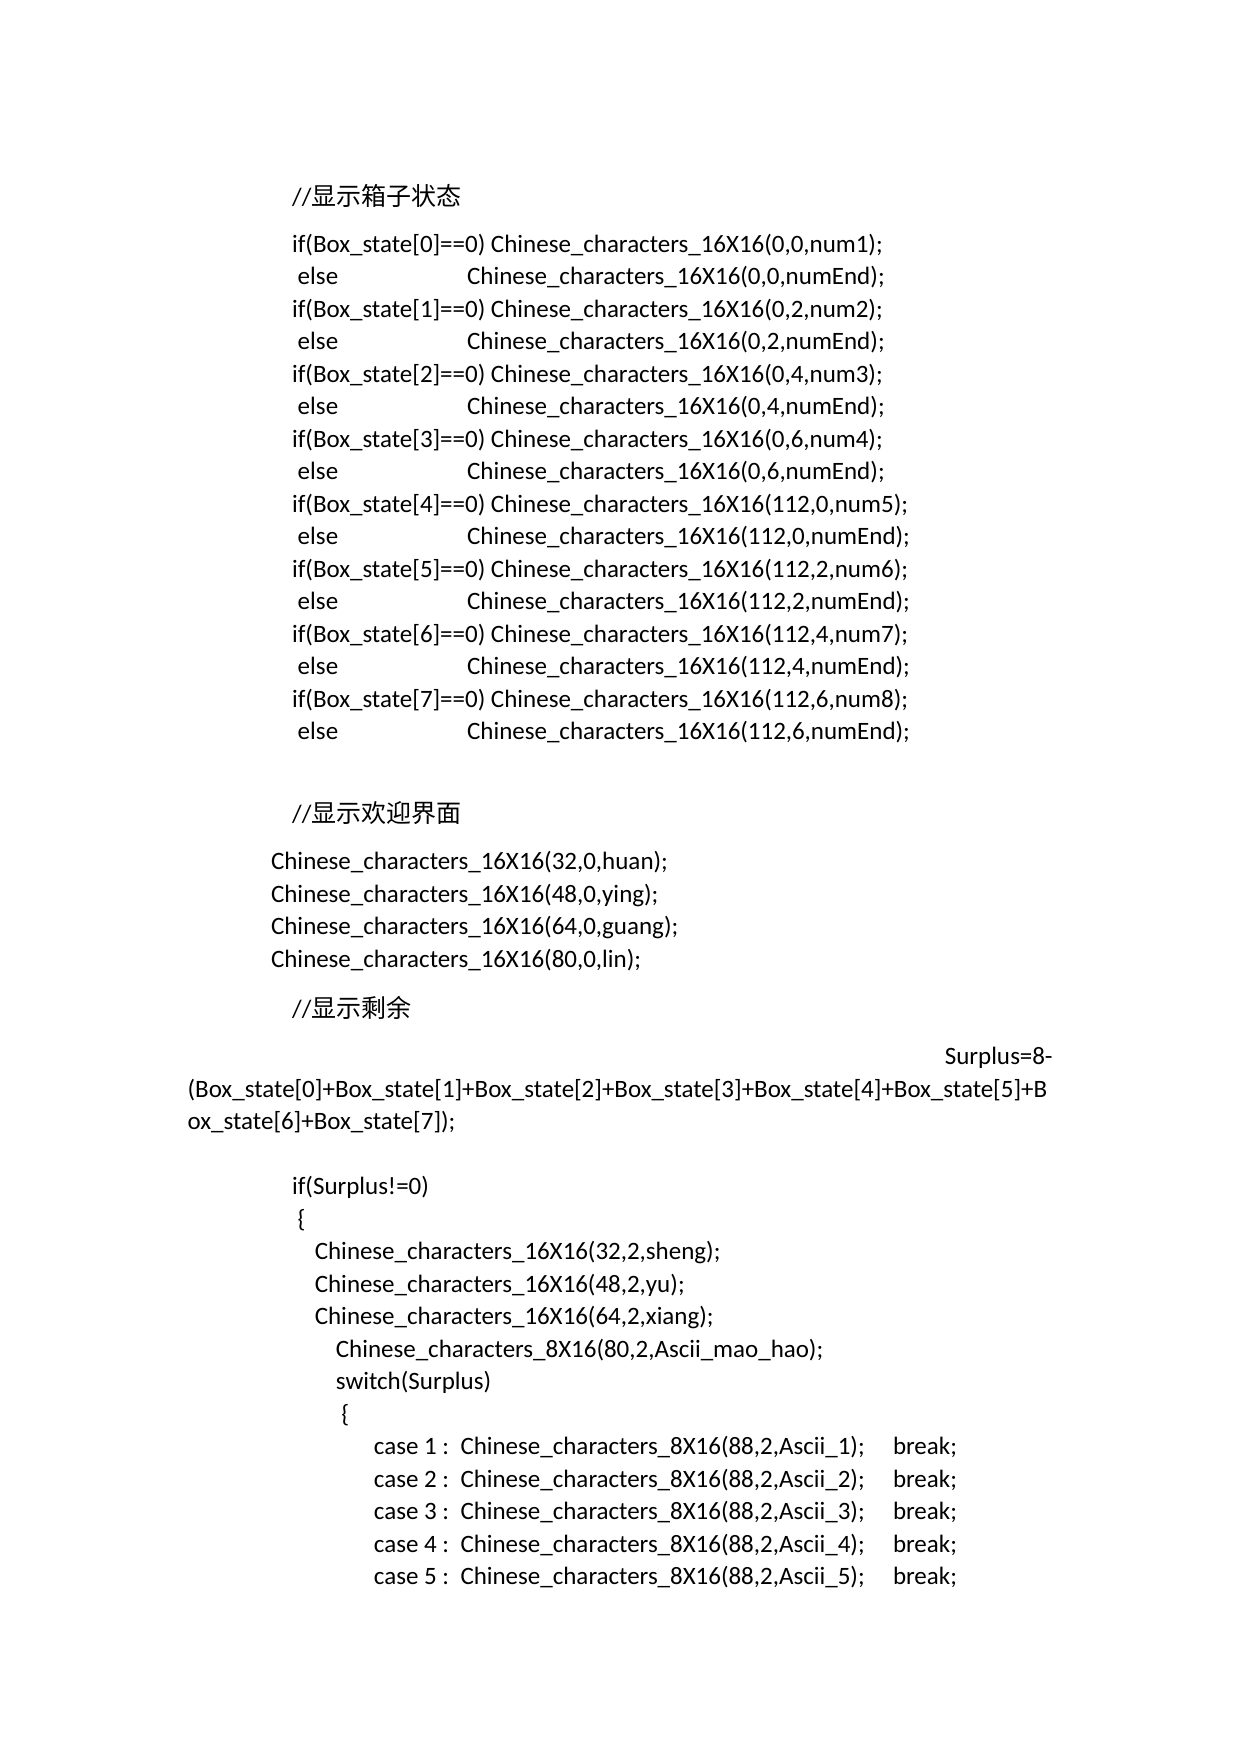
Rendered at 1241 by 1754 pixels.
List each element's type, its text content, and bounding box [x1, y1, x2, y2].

text else Chinese_characters_16X16(0,2,numEnd); [187, 324, 1053, 357]
text if(Box_state[3]==0) Chinese_characters_16X16(0,6,num4); [187, 422, 1053, 454]
text Chinese_characters_16X16(48,2,yu); [187, 1267, 1053, 1299]
text if(Box_state[0]==0) Chinese_characters_16X16(0,0,num1); [187, 227, 1053, 259]
text Chinese_characters_16X16(80,0,lin); [187, 942, 1053, 974]
text { [187, 1397, 1053, 1429]
text case 3 : Chinese_characters_8X16(88,2,Ascii_3); break; [187, 1494, 1053, 1527]
text case 5 : Chinese_characters_8X16(88,2,Ascii_5); break; [187, 1559, 1053, 1592]
text else Chinese_characters_16X16(0,0,numEnd); [187, 259, 1053, 292]
text case 4 : Chinese_characters_8X16(88,2,Ascii_4); break; [187, 1527, 1053, 1559]
text //显示箱子状态 [187, 162, 1053, 227]
text Chinese_characters_16X16(32,2,sheng); [187, 1234, 1053, 1267]
text Chinese_characters_16X16(64,0,guang); [187, 909, 1053, 942]
text Surplus=8-(Box_state[0]+Box_state[1]+Box_state[2]+Box_state[3]+Box_state[4]+Box_state[5]+Box_state[6]+Box_state[7]); [187, 1039, 1053, 1137]
text if(Box_state[4]==0) Chinese_characters_16X16(112,0,num5); [187, 487, 1053, 519]
text else Chinese_characters_16X16(112,0,numEnd); [187, 519, 1053, 552]
text else Chinese_characters_16X16(112,4,numEnd); [187, 649, 1053, 682]
text if(Box_state[7]==0) Chinese_characters_16X16(112,6,num8); [187, 682, 1053, 714]
text else Chinese_characters_16X16(112,6,numEnd); [187, 714, 1053, 747]
text //显示欢迎界面 [187, 779, 1053, 844]
text if(Box_state[5]==0) Chinese_characters_16X16(112,2,num6); [187, 552, 1053, 584]
text Chinese_characters_16X16(48,0,ying); [187, 877, 1053, 909]
text { [187, 1202, 1053, 1234]
text else Chinese_characters_16X16(0,6,numEnd); [187, 454, 1053, 487]
text switch(Surplus) [187, 1364, 1053, 1397]
text if(Box_state[2]==0) Chinese_characters_16X16(0,4,num3); [187, 357, 1053, 389]
text if(Box_state[6]==0) Chinese_characters_16X16(112,4,num7); [187, 617, 1053, 649]
text if(Box_state[1]==0) Chinese_characters_16X16(0,2,num2); [187, 292, 1053, 324]
text case 2 : Chinese_characters_8X16(88,2,Ascii_2); break; [187, 1462, 1053, 1494]
text if(Surplus!=0) [187, 1169, 1053, 1202]
text Chinese_characters_16X16(64,2,xiang); [187, 1299, 1053, 1332]
text else Chinese_characters_16X16(0,4,numEnd); [187, 389, 1053, 422]
text Chinese_characters_8X16(80,2,Ascii_mao_hao); [187, 1332, 1053, 1364]
text else Chinese_characters_16X16(112,2,numEnd); [187, 584, 1053, 617]
text Chinese_characters_16X16(32,0,huan); [187, 844, 1053, 877]
text case 1 : Chinese_characters_8X16(88,2,Ascii_1); break; [187, 1429, 1053, 1462]
text //显示剩余 [187, 974, 1053, 1039]
